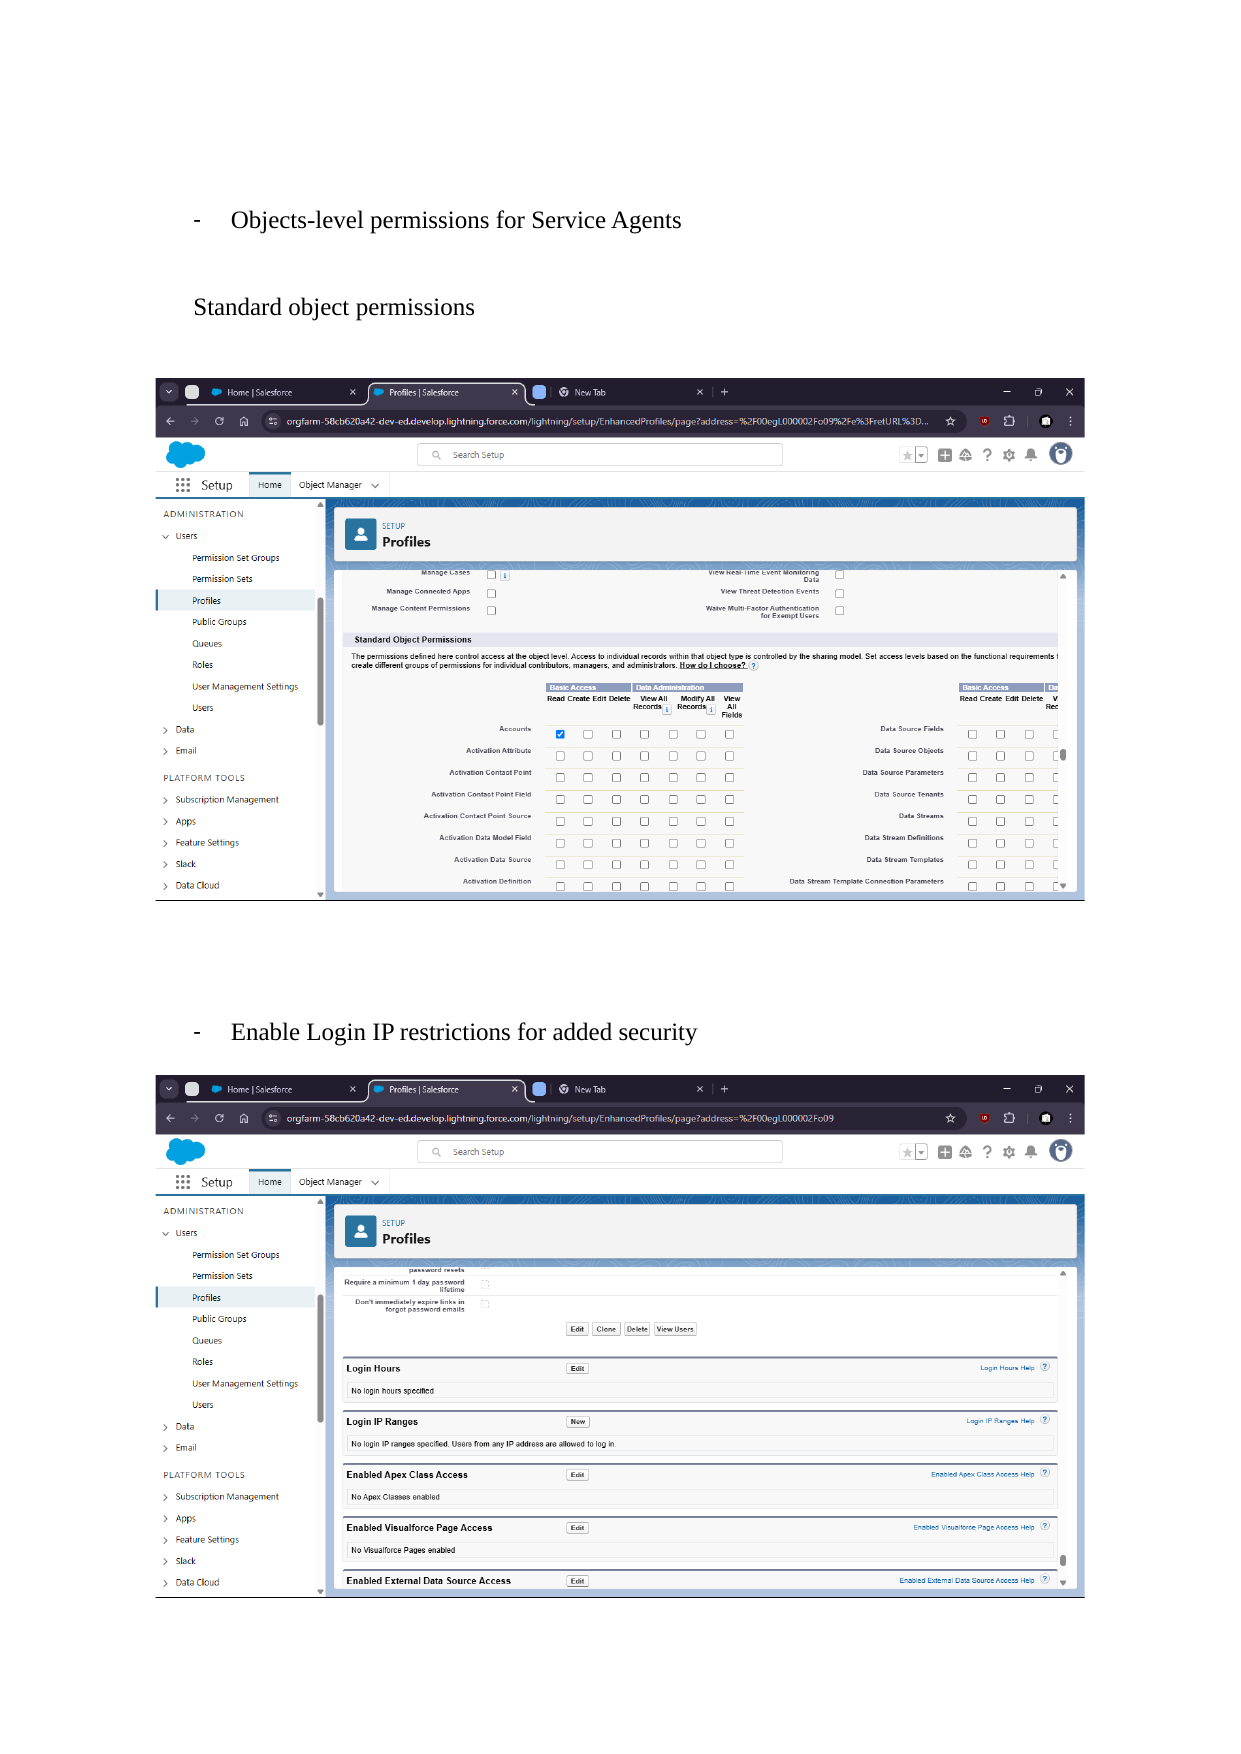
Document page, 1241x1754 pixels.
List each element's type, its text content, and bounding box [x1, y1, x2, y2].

list Enable Login IP restrictions for added security [193, 1016, 1122, 1046]
list Standard object permissions [193, 292, 1122, 321]
picture [155, 1075, 1085, 1598]
picture [155, 378, 1085, 901]
list Objects-level permissions for Service Agents [193, 204, 1122, 235]
